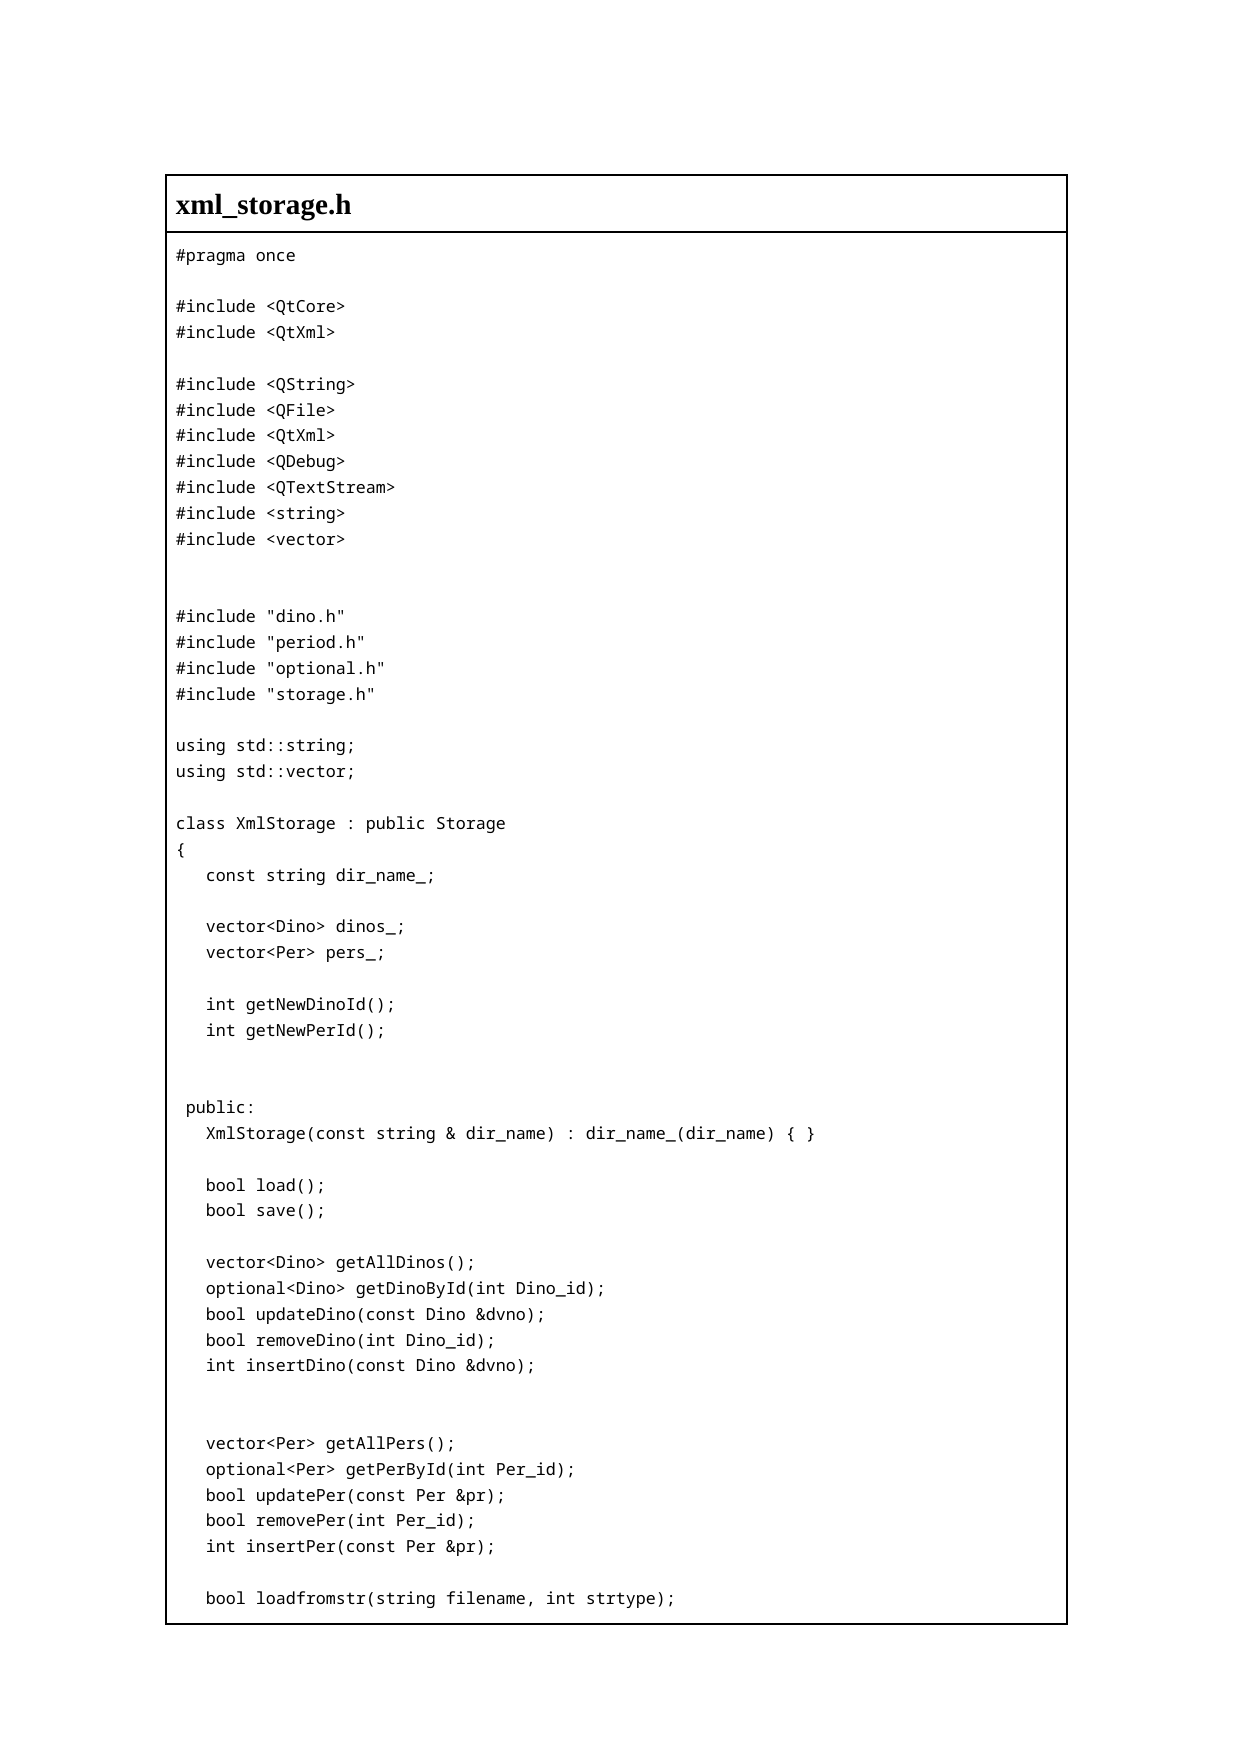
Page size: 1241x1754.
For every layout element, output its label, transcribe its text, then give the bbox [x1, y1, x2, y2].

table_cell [167, 233, 1066, 1623]
table_header xml_storage.h [167, 176, 1066, 231]
